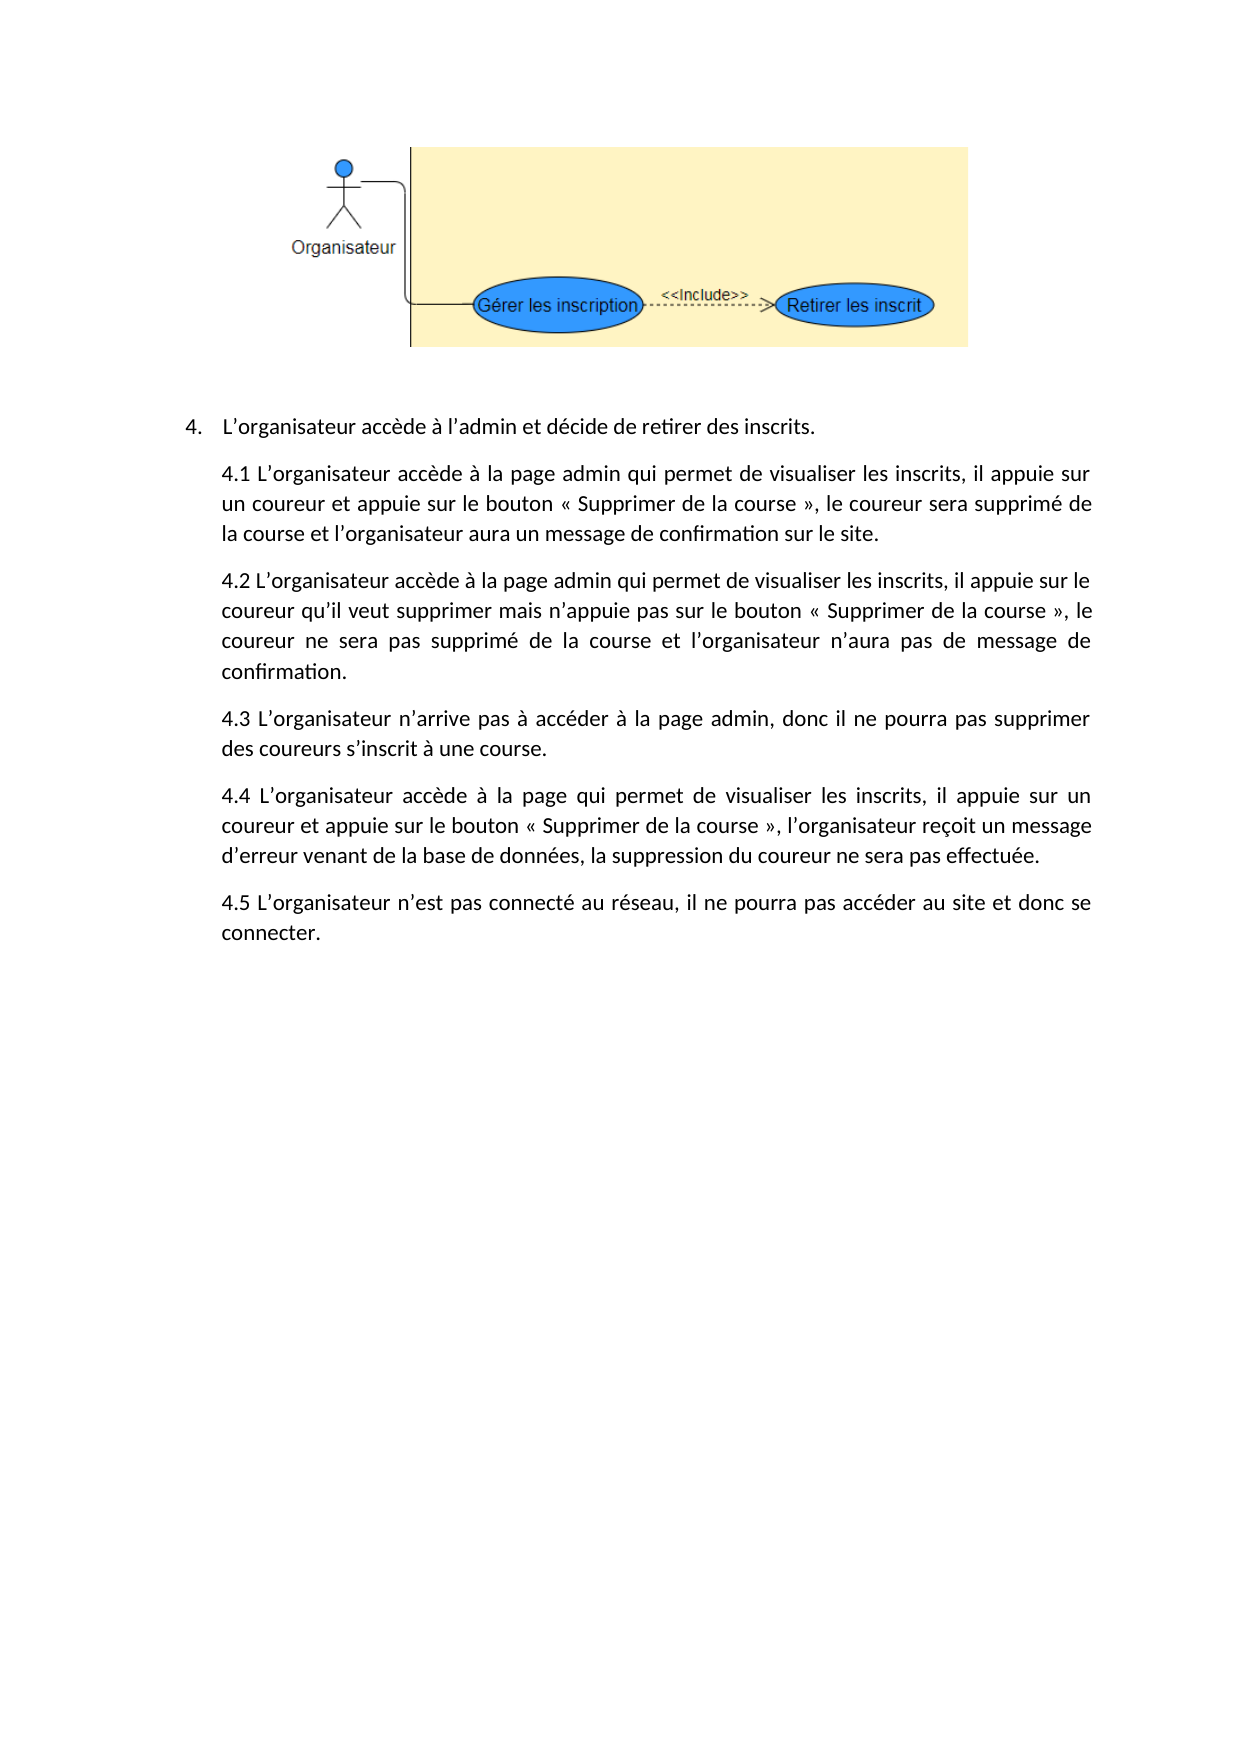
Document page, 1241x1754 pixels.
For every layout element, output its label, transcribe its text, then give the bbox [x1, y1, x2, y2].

text 4.5 L’organisateur n’est pas connecté au réseau, il ne pourra pas accéder au site et donc se connecter. [221, 888, 1093, 946]
text 4.1 L’organisateur accède à la page admin qui permet de visualiser les inscrits, il appuie sur un coureur et appuie sur le bouton « Supprimer de la course », le coureur sera supprimé de la course et l’organisateur aura un message de confirmation sur le site. [221, 459, 1093, 547]
list L’organisateur accède à l’admin et décide de retirer des inscrits. [185, 412, 1093, 440]
picture [272, 147, 969, 347]
text 4.4 L’organisateur accède à la page qui permet de visualiser les inscrits, il appuie sur un coureur et appuie sur le bouton « Supprimer de la course », l’organisateur reçoit un message d’erreur venant de la base de données, la suppression du coureur ne sera pas effectuée. [221, 781, 1093, 869]
text 4.2 L’organisateur accède à la page admin qui permet de visualiser les inscrits, il appuie sur le coureur qu’il veut supprimer mais n’appuie pas sur le bouton « Supprimer de la course », le coureur ne sera pas supprimé de la course et l’organisateur n’aura pas de message de confirmation. [221, 566, 1093, 685]
text 4.3 L’organisateur n’arrive pas à accéder à la page admin, donc il ne pourra pas supprimer des coureurs s’inscrit à une course. [221, 704, 1093, 762]
